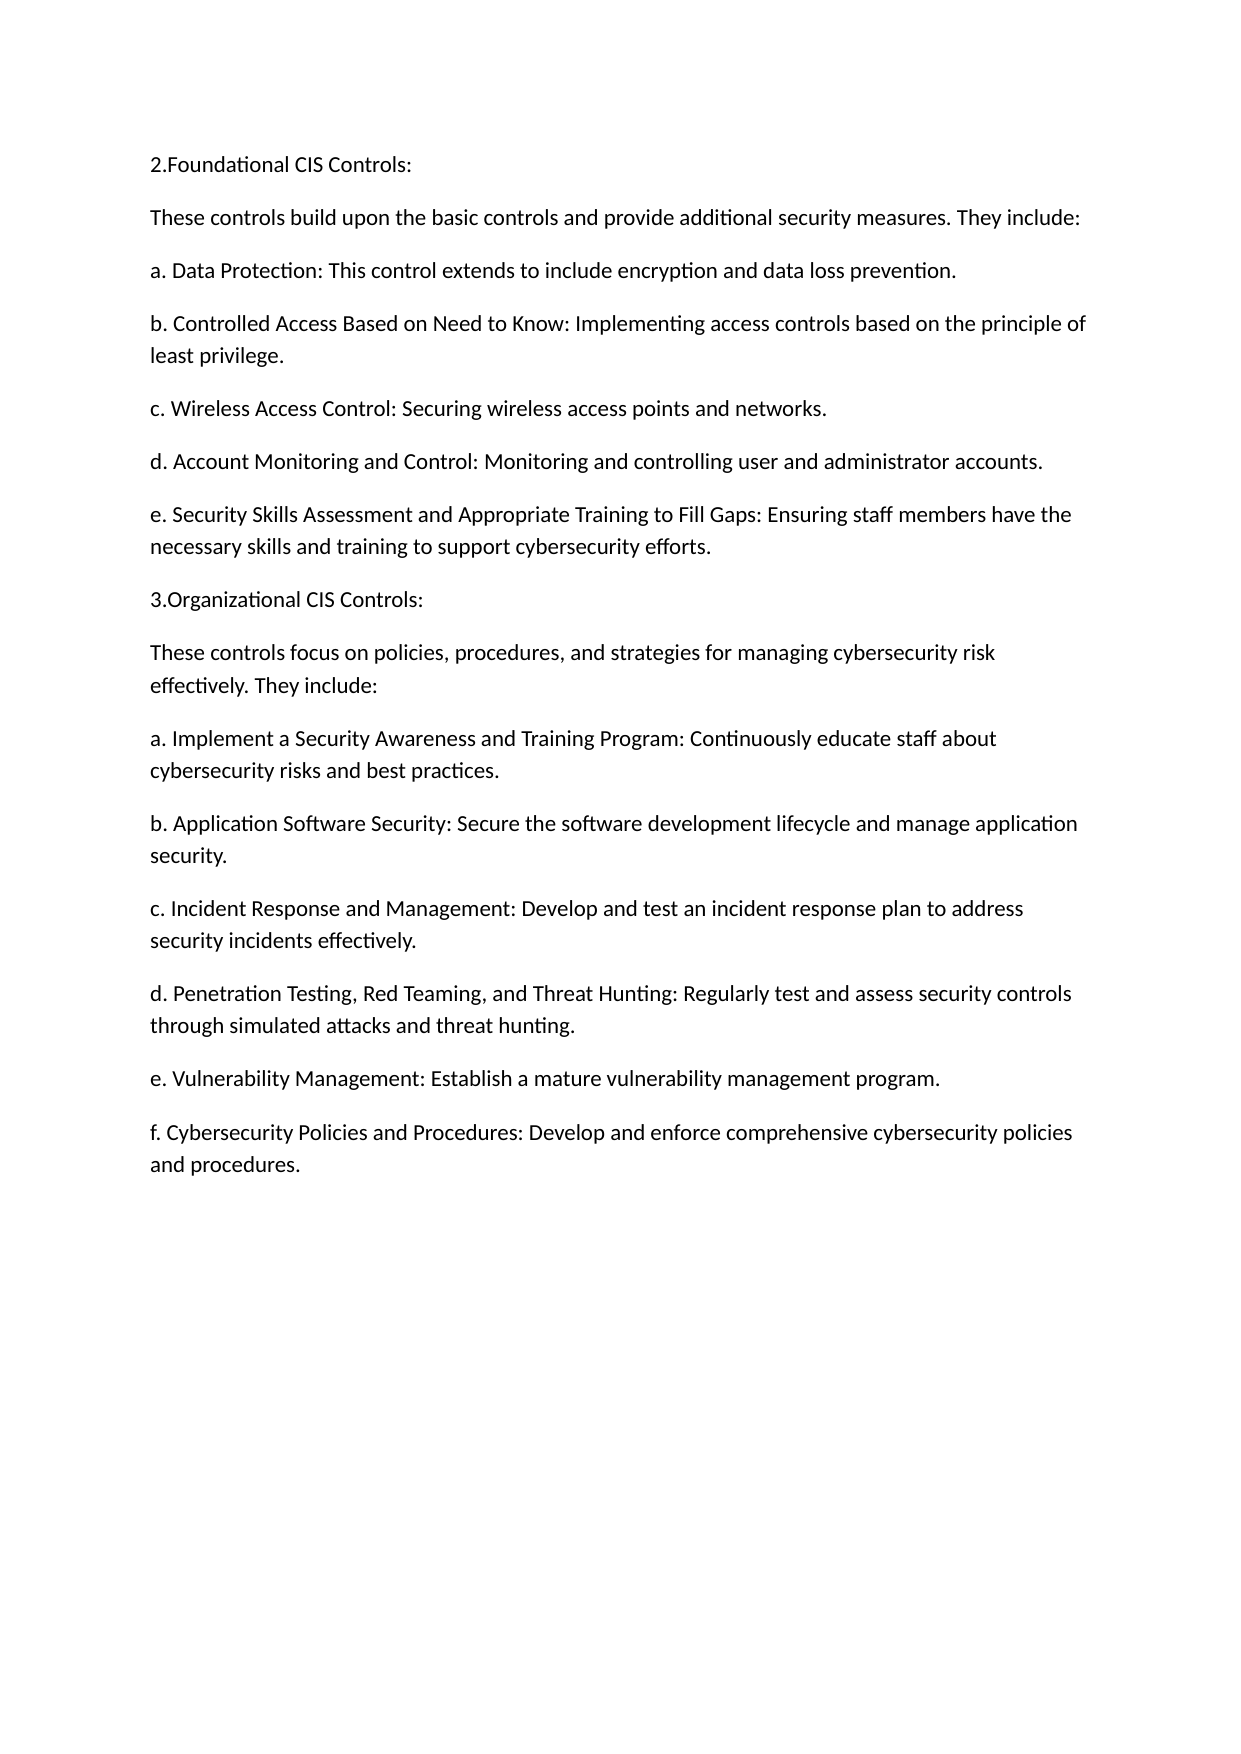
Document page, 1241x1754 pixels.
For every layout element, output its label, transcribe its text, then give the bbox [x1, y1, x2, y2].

text b. Application Software Security: Secure the software development lifecycle and manage application security. [150, 809, 1090, 869]
text e. Vulnerability Management: Establish a mature vulnerability management program. [150, 1064, 1090, 1093]
text c. Incident Response and Management: Develop and test an incident response plan to address security incidents effectively. [150, 894, 1090, 954]
text 3.Organizational CIS Controls: [150, 586, 1090, 613]
text c. Wireless Access Control: Securing wireless access points and networks. [150, 394, 1090, 422]
text These controls focus on policies, procedures, and strategies for managing cybersecurity risk effectively. They include: [150, 638, 1090, 699]
text e. Security Skills Assessment and Appropriate Training to Fill Gaps: Ensuring staff members have the necessary skills and training to support cybersecurity efforts. [150, 500, 1090, 561]
text a. Data Protection: This control extends to include encryption and data loss prevention. [150, 256, 1090, 284]
text b. Controlled Access Based on Need to Know: Implementing access controls based on the principle of least privilege. [150, 309, 1090, 369]
text d. Penetration Testing, Red Teaming, and Threat Hunting: Regularly test and assess security controls through simulated attacks and threat hunting. [150, 979, 1090, 1039]
text a. Implement a Security Awareness and Training Program: Continuously educate staff about cybersecurity risks and best practices. [150, 724, 1090, 784]
text These controls build upon the basic controls and provide additional security measures. They include: [150, 203, 1090, 231]
text 2.Foundational CIS Controls: [150, 150, 1090, 178]
text d. Account Monitoring and Control: Monitoring and controlling user and administrator accounts. [150, 447, 1090, 475]
text f. Cybersecurity Policies and Procedures: Develop and enforce comprehensive cybersecurity policies and procedures. [150, 1118, 1090, 1178]
